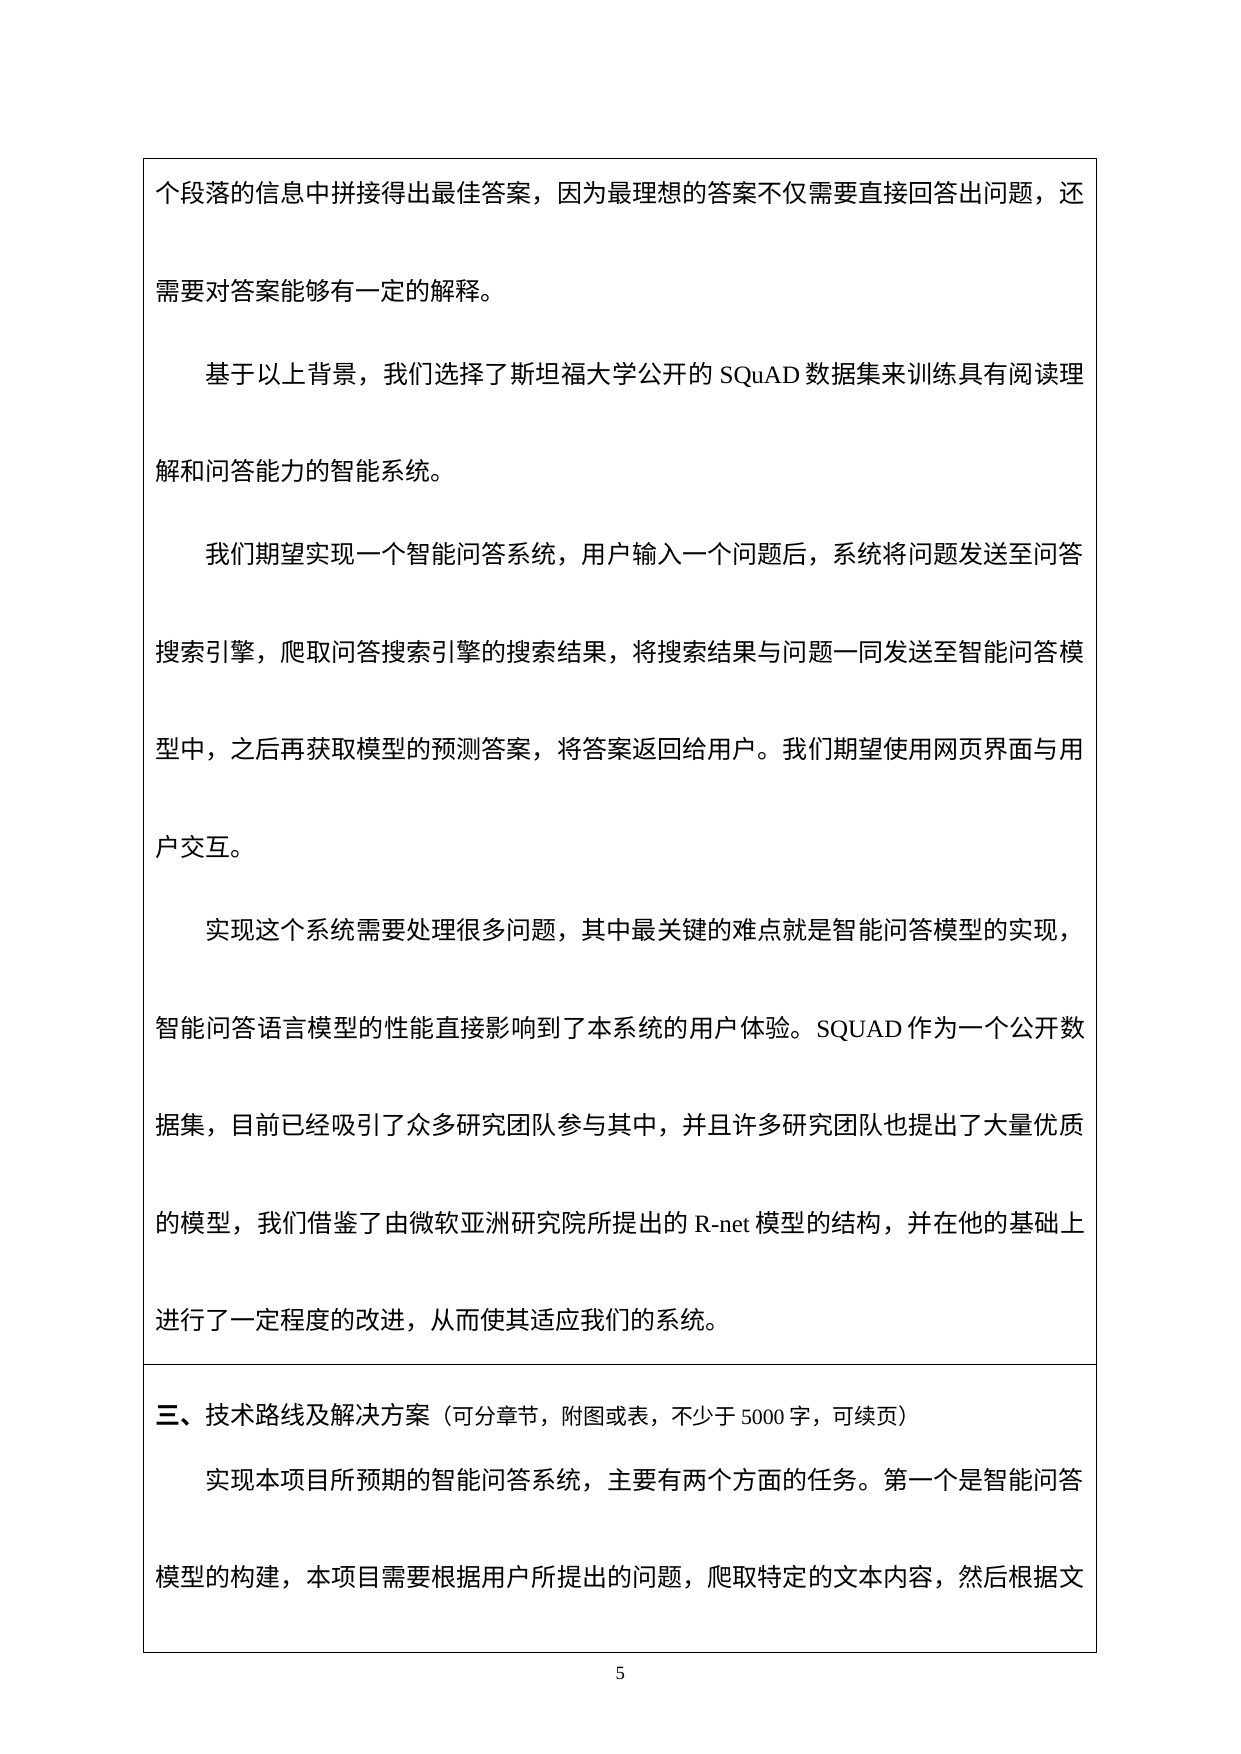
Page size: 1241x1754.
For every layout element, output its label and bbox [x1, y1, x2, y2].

table_header [144, 159, 1096, 1364]
table_cell [144, 1365, 1096, 1652]
